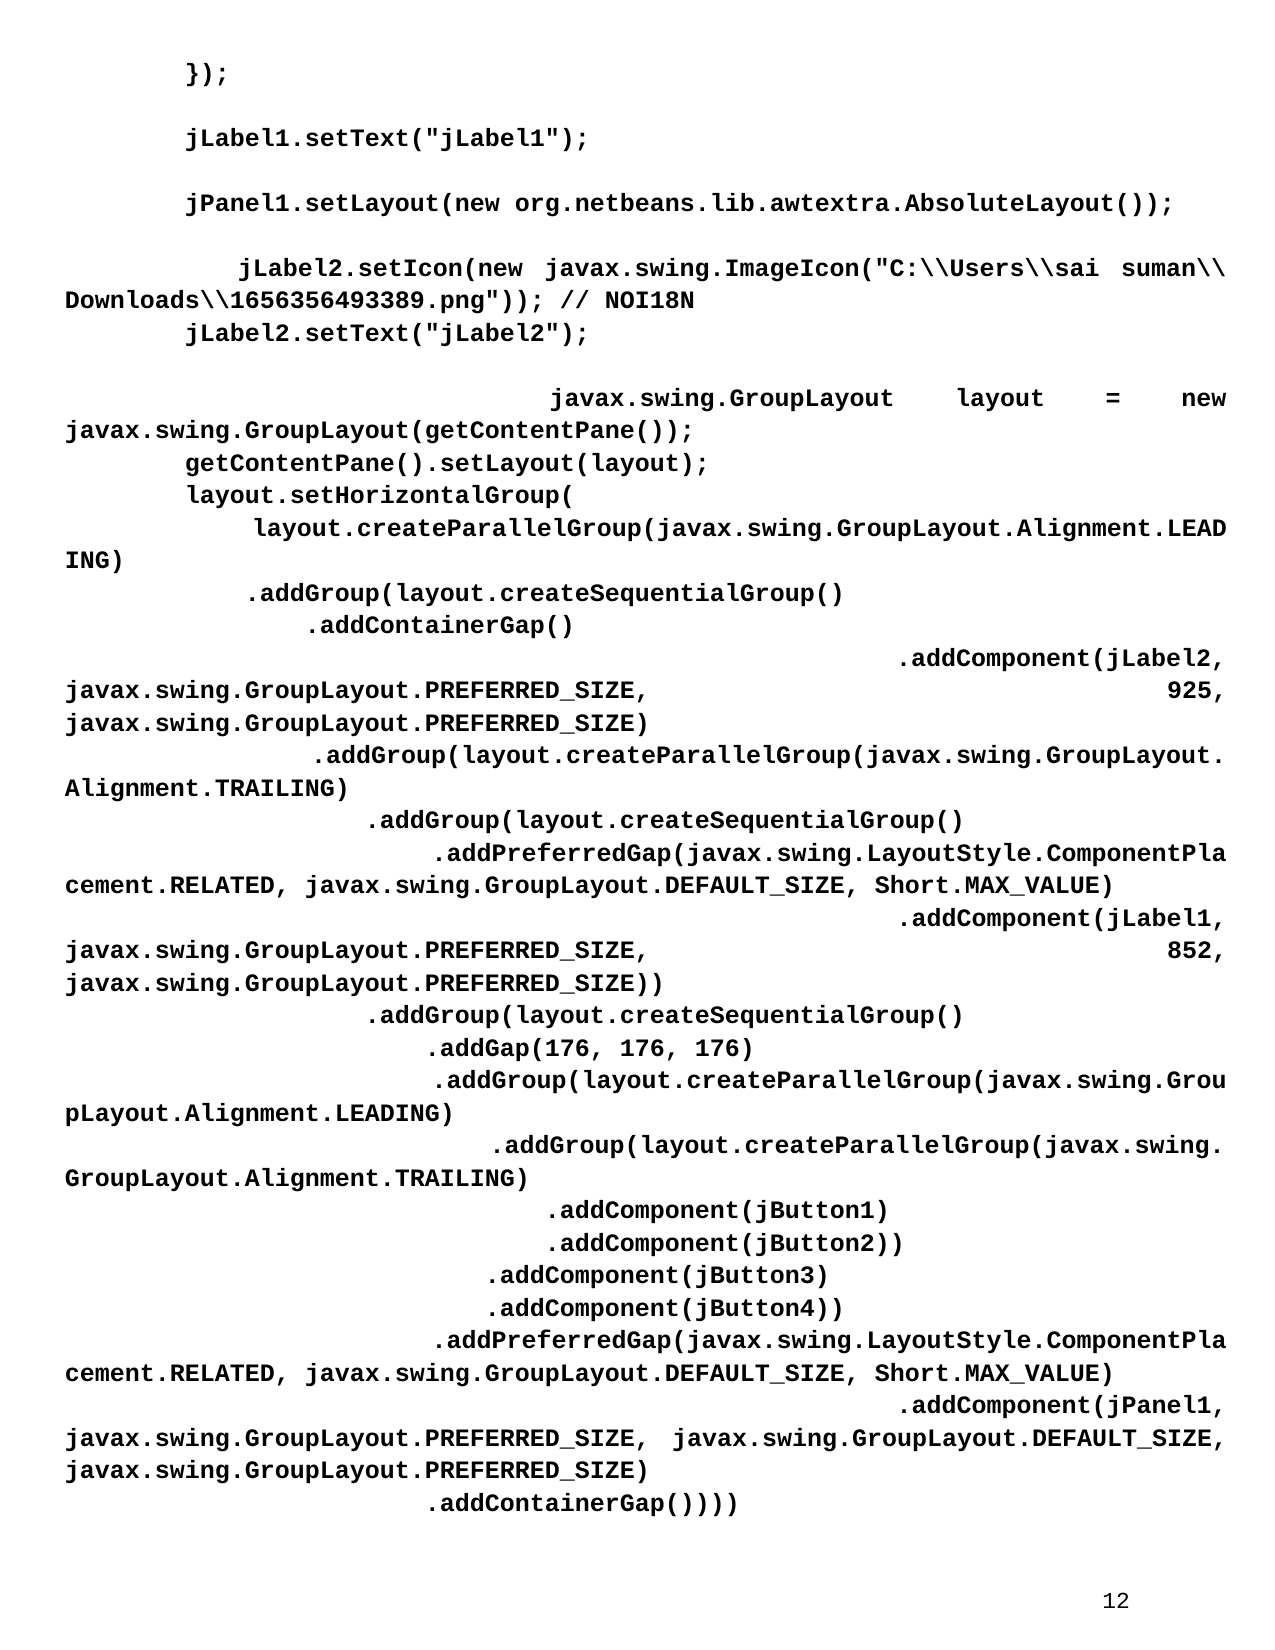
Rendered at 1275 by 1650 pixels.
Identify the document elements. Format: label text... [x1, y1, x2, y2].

text layout.setHorizontalGroup( [64, 483, 1227, 511]
text .addGroup(layout.createSequentialGroup() [64, 808, 1227, 836]
text .addComponent(jButton4)) [64, 1295, 1227, 1324]
text .addComponent(jLabel2, javax.swing.GroupLayout.PREFERRED_SIZE, 925, javax.swing.GroupLayout.PREFERRED_SIZE) [64, 645, 1227, 739]
text javax.swing.GroupLayout layout = new javax.swing.GroupLayout(getContentPane()); [64, 385, 1227, 446]
text .addComponent(jLabel1, javax.swing.GroupLayout.PREFERRED_SIZE, 852, javax.swing.GroupLayout.PREFERRED_SIZE)) [64, 905, 1227, 999]
text .addGap(176, 176, 176) [64, 1035, 1227, 1064]
text .addGroup(layout.createSequentialGroup() [64, 1003, 1227, 1031]
text jLabel2.setIcon(new javax.swing.ImageIcon("C:\\Users\\sai suman\\Downloads\\1656356493389.png")); // NOI18N [64, 255, 1227, 316]
text .addPreferredGap(javax.swing.LayoutStyle.ComponentPlacement.RELATED, javax.swing.GroupLayout.DEFAULT_SIZE, Short.MAX_VALUE) [64, 840, 1227, 901]
text .addComponent(jButton3) [64, 1263, 1227, 1291]
text .addGroup(layout.createParallelGroup(javax.swing.GroupLayout.Alignment.TRAILING) [64, 1133, 1227, 1194]
text .addComponent(jPanel1, javax.swing.GroupLayout.PREFERRED_SIZE, javax.swing.GroupLayout.DEFAULT_SIZE, javax.swing.GroupLayout.PREFERRED_SIZE) [64, 1393, 1227, 1486]
text .addComponent(jButton2)) [64, 1230, 1227, 1259]
text .addComponent(jButton1) [64, 1198, 1227, 1226]
text jLabel1.setText("jLabel1"); [64, 125, 1227, 154]
text jPanel1.setLayout(new org.netbeans.lib.awtextra.AbsoluteLayout()); [64, 190, 1227, 219]
text }); [64, 60, 1227, 89]
text .addContainerGap() [64, 613, 1227, 641]
text layout.createParallelGroup(javax.swing.GroupLayout.Alignment.LEADING) [64, 515, 1227, 576]
text .addPreferredGap(javax.swing.LayoutStyle.ComponentPlacement.RELATED, javax.swing.GroupLayout.DEFAULT_SIZE, Short.MAX_VALUE) [64, 1328, 1227, 1389]
text .addGroup(layout.createSequentialGroup() [64, 580, 1227, 609]
text jLabel2.setText("jLabel2"); [64, 320, 1227, 349]
text getContentPane().setLayout(layout); [64, 450, 1227, 479]
text .addGroup(layout.createParallelGroup(javax.swing.GroupLayout.Alignment.TRAILING) [64, 743, 1227, 804]
text .addContainerGap()))) [64, 1490, 1227, 1519]
text .addGroup(layout.createParallelGroup(javax.swing.GroupLayout.Alignment.LEADING) [64, 1068, 1227, 1129]
